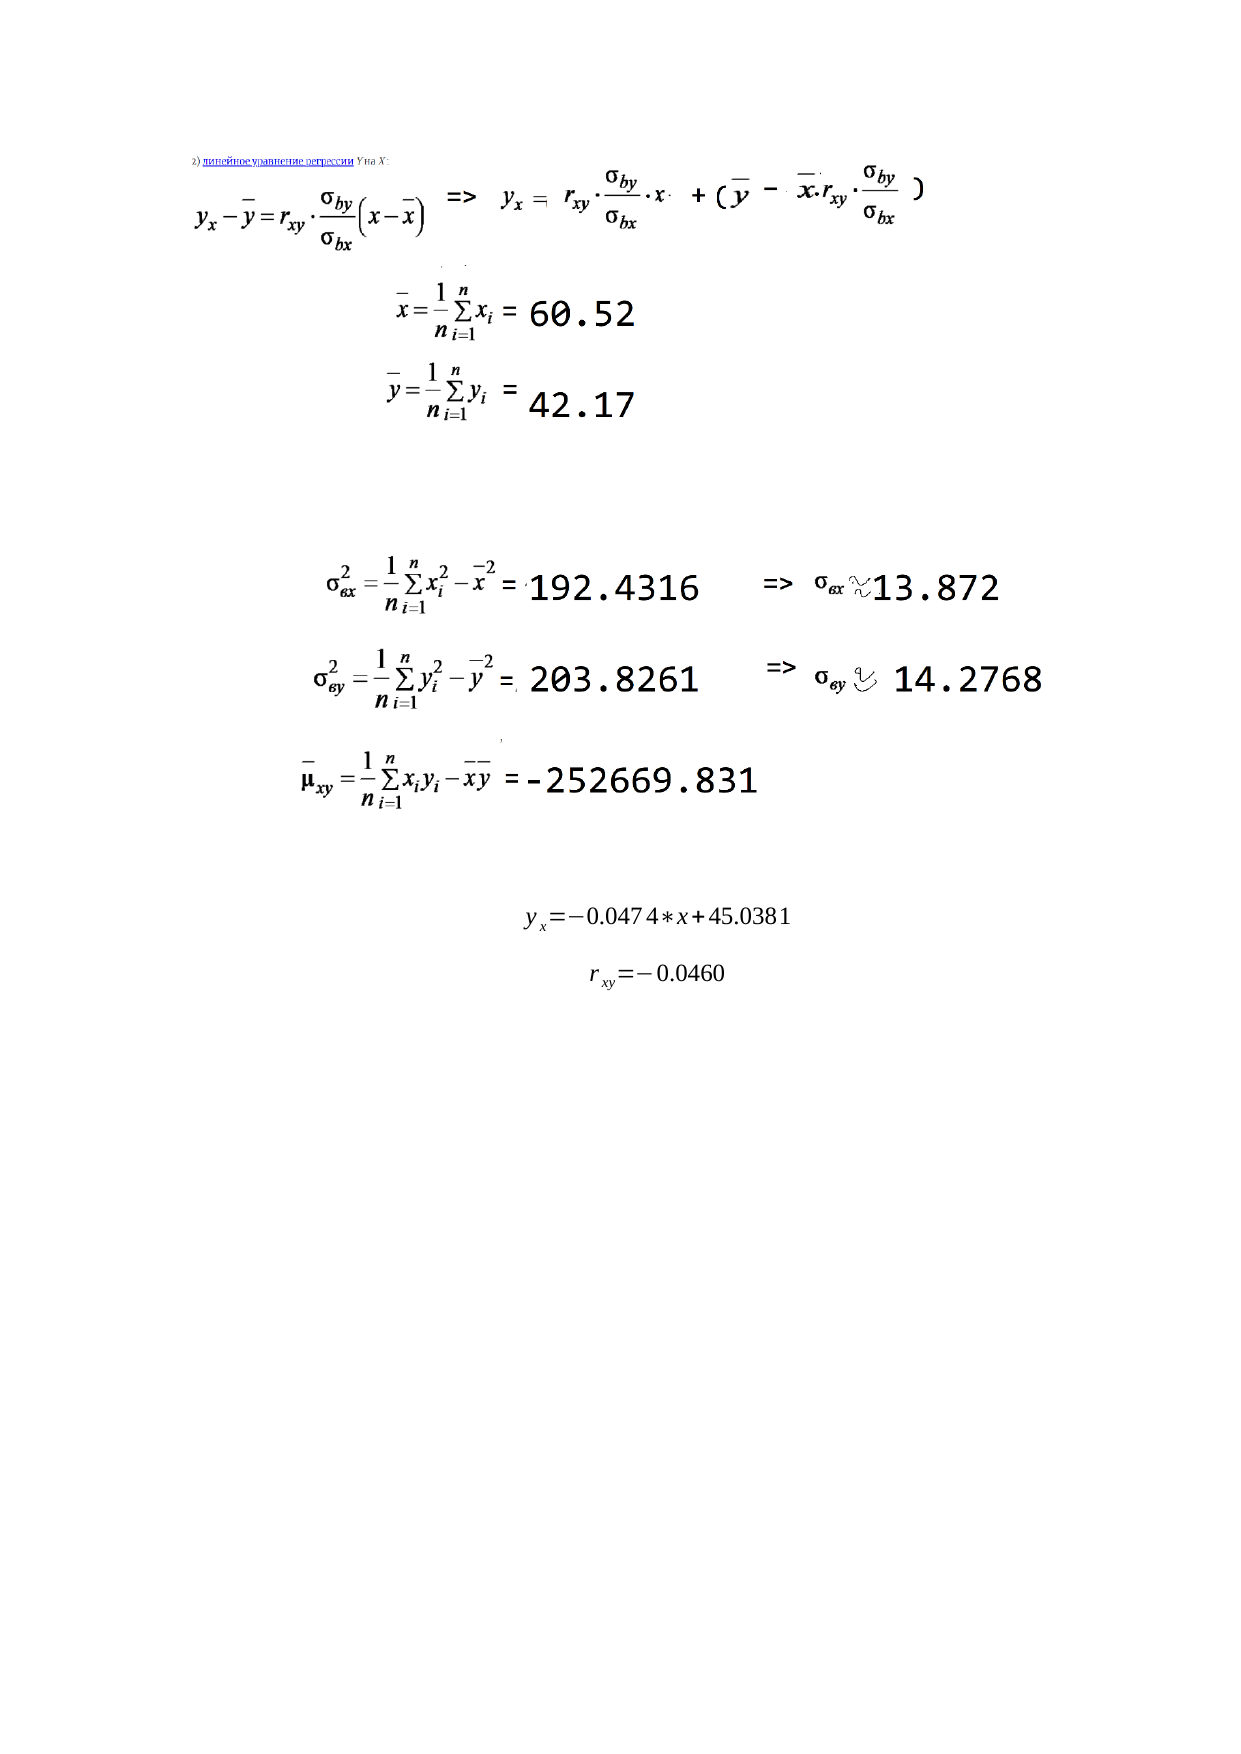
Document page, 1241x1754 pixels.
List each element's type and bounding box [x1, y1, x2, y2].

picture [186, 150, 1201, 879]
